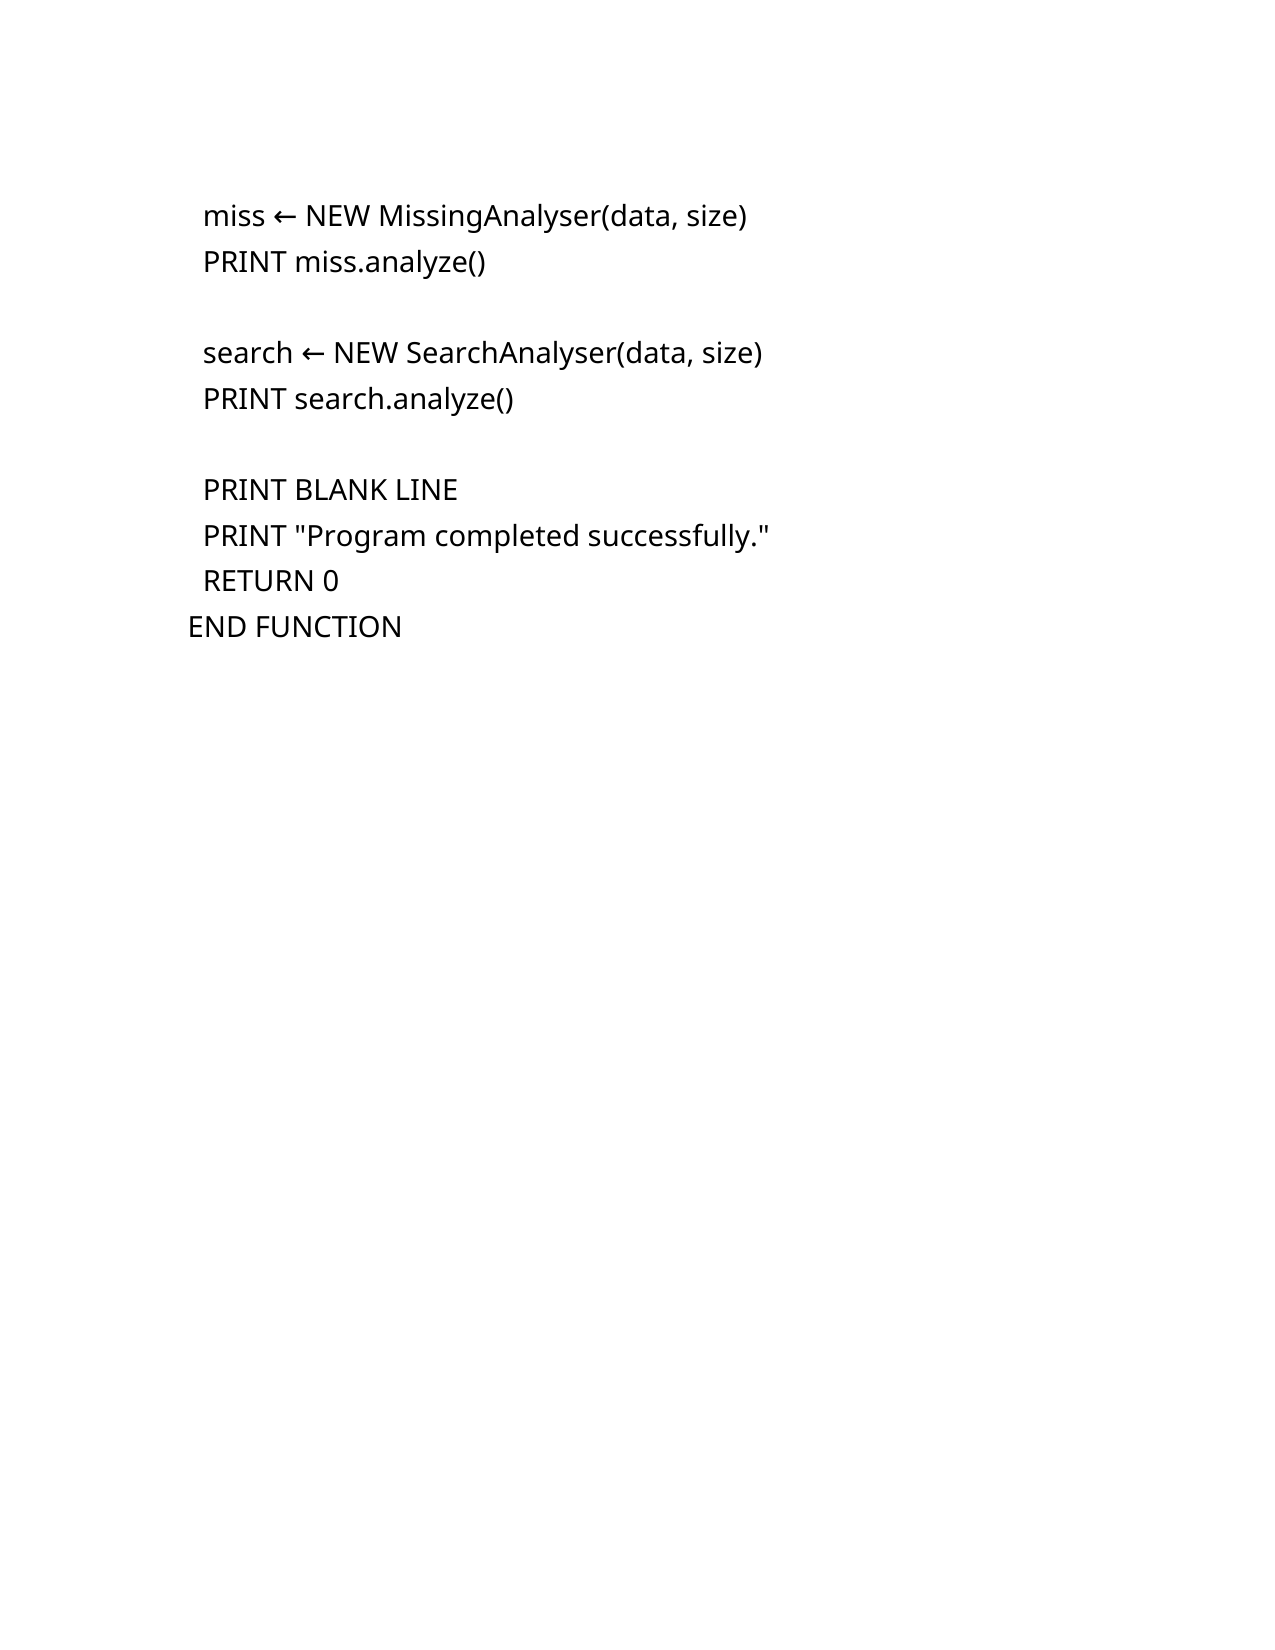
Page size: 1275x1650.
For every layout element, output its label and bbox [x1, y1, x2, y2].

text [187, 150, 1087, 646]
